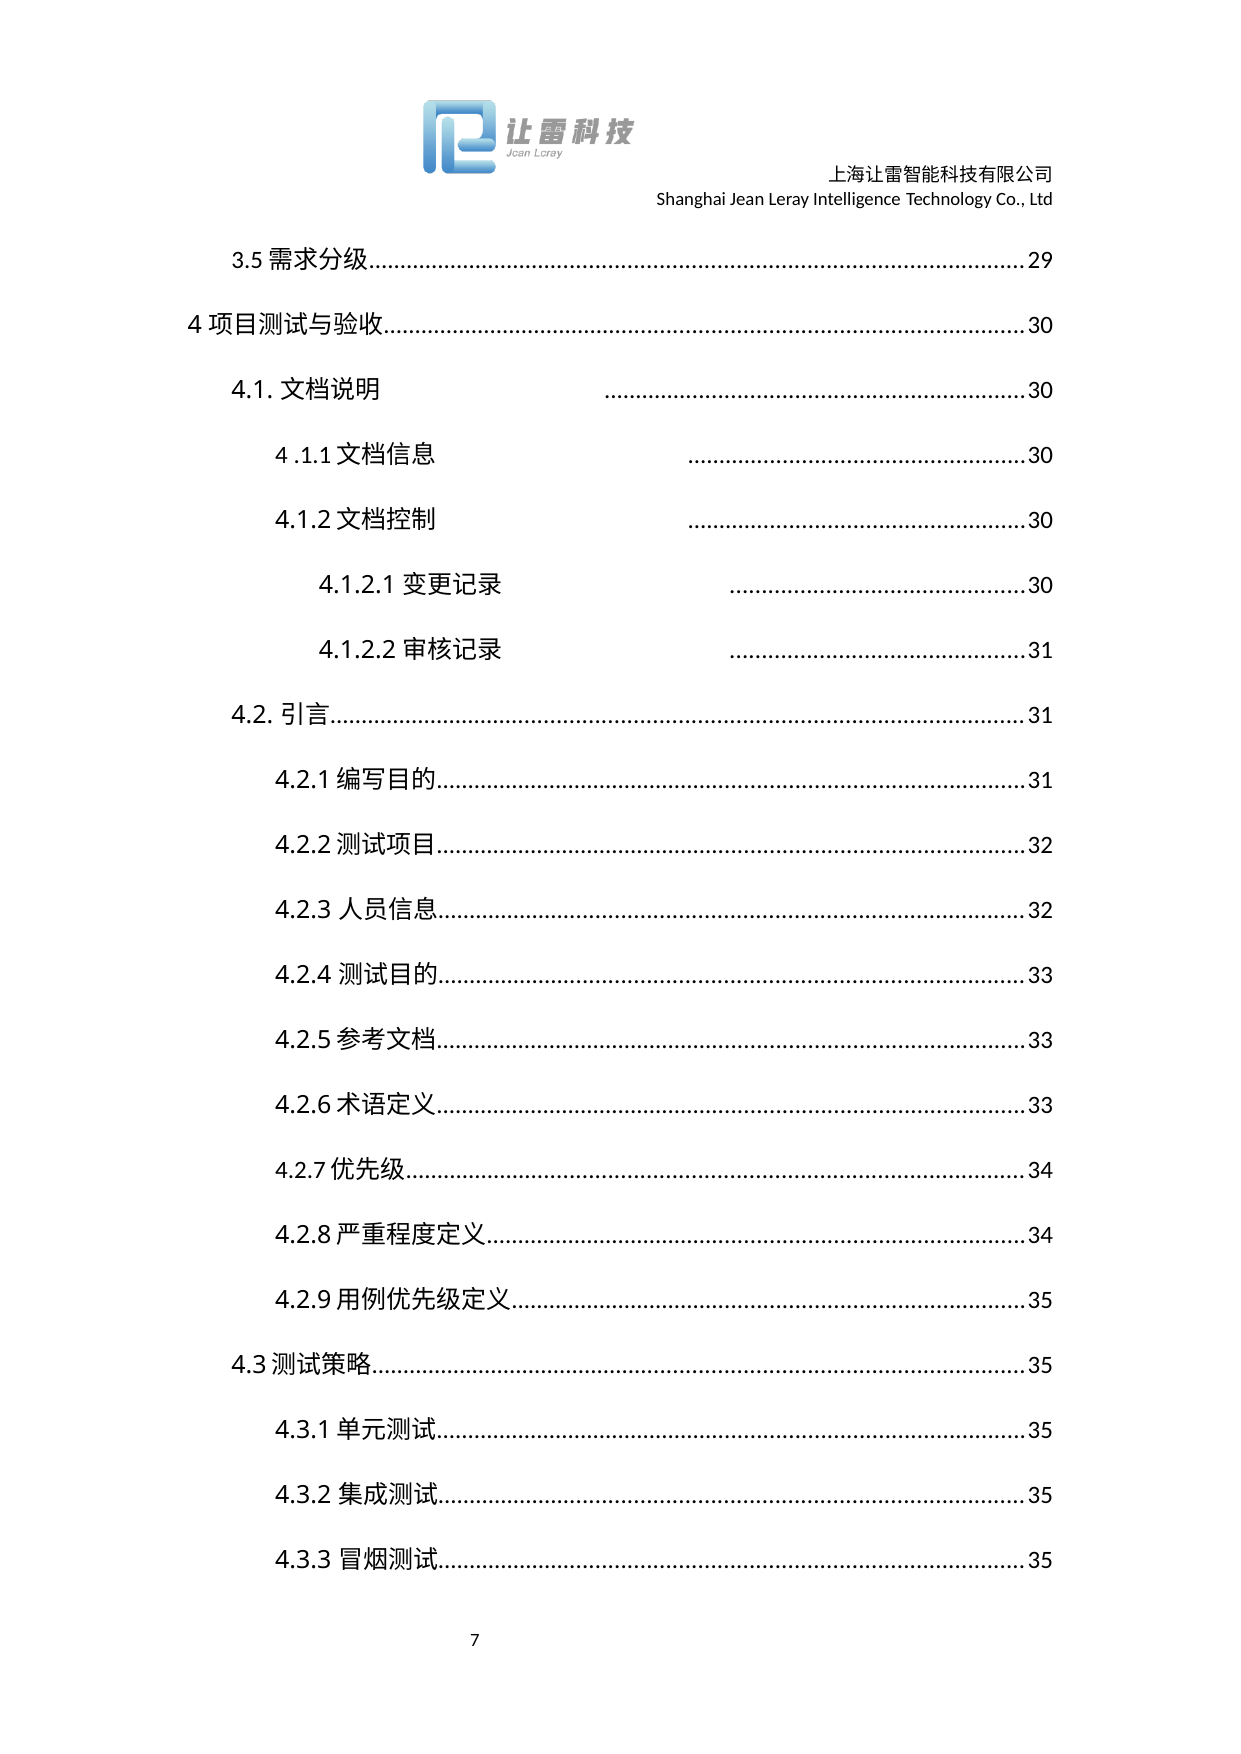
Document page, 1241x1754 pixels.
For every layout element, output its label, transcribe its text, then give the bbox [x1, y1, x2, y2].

text 4.2.8严重程度定义 34 [275, 1201, 1053, 1266]
text 4.2.6术语定义 33 [275, 1071, 1053, 1136]
text 4.1. 文档说明 30 [231, 356, 1053, 421]
text 4 .1.1文档信息 30 [275, 421, 1053, 486]
text 4.3测试策略 35 [231, 1331, 1053, 1396]
text 4.3.2 集成测试 35 [275, 1461, 1053, 1526]
text 4.2.5参考文档 33 [275, 1006, 1053, 1071]
text 4.2. 引言 31 [231, 681, 1053, 746]
text 4.3.1单元测试 35 [275, 1396, 1053, 1461]
text 4.2.9用例优先级定义 35 [275, 1266, 1053, 1331]
text 4.2.3 人员信息 32 [275, 876, 1053, 941]
text 4.2.7优先级 34 [275, 1136, 1053, 1201]
text 4.2.1编写目的 31 [275, 746, 1053, 811]
text 4.2.4 测试目的 33 [275, 941, 1053, 1006]
text 4.3.3 冒烟测试 35 [275, 1526, 1053, 1591]
picture [414, 90, 646, 182]
text 3.5 需求分级 29 [231, 226, 1053, 291]
text 4.2.2测试项目 32 [275, 811, 1053, 876]
text 4.1.2.2 审核记录 31 [319, 616, 1053, 681]
text 4.1.2文档控制 30 [275, 486, 1053, 551]
text 4 项目测试与验收 30 [187, 291, 1053, 356]
text 4.1.2.1 变更记录 30 [319, 551, 1053, 616]
